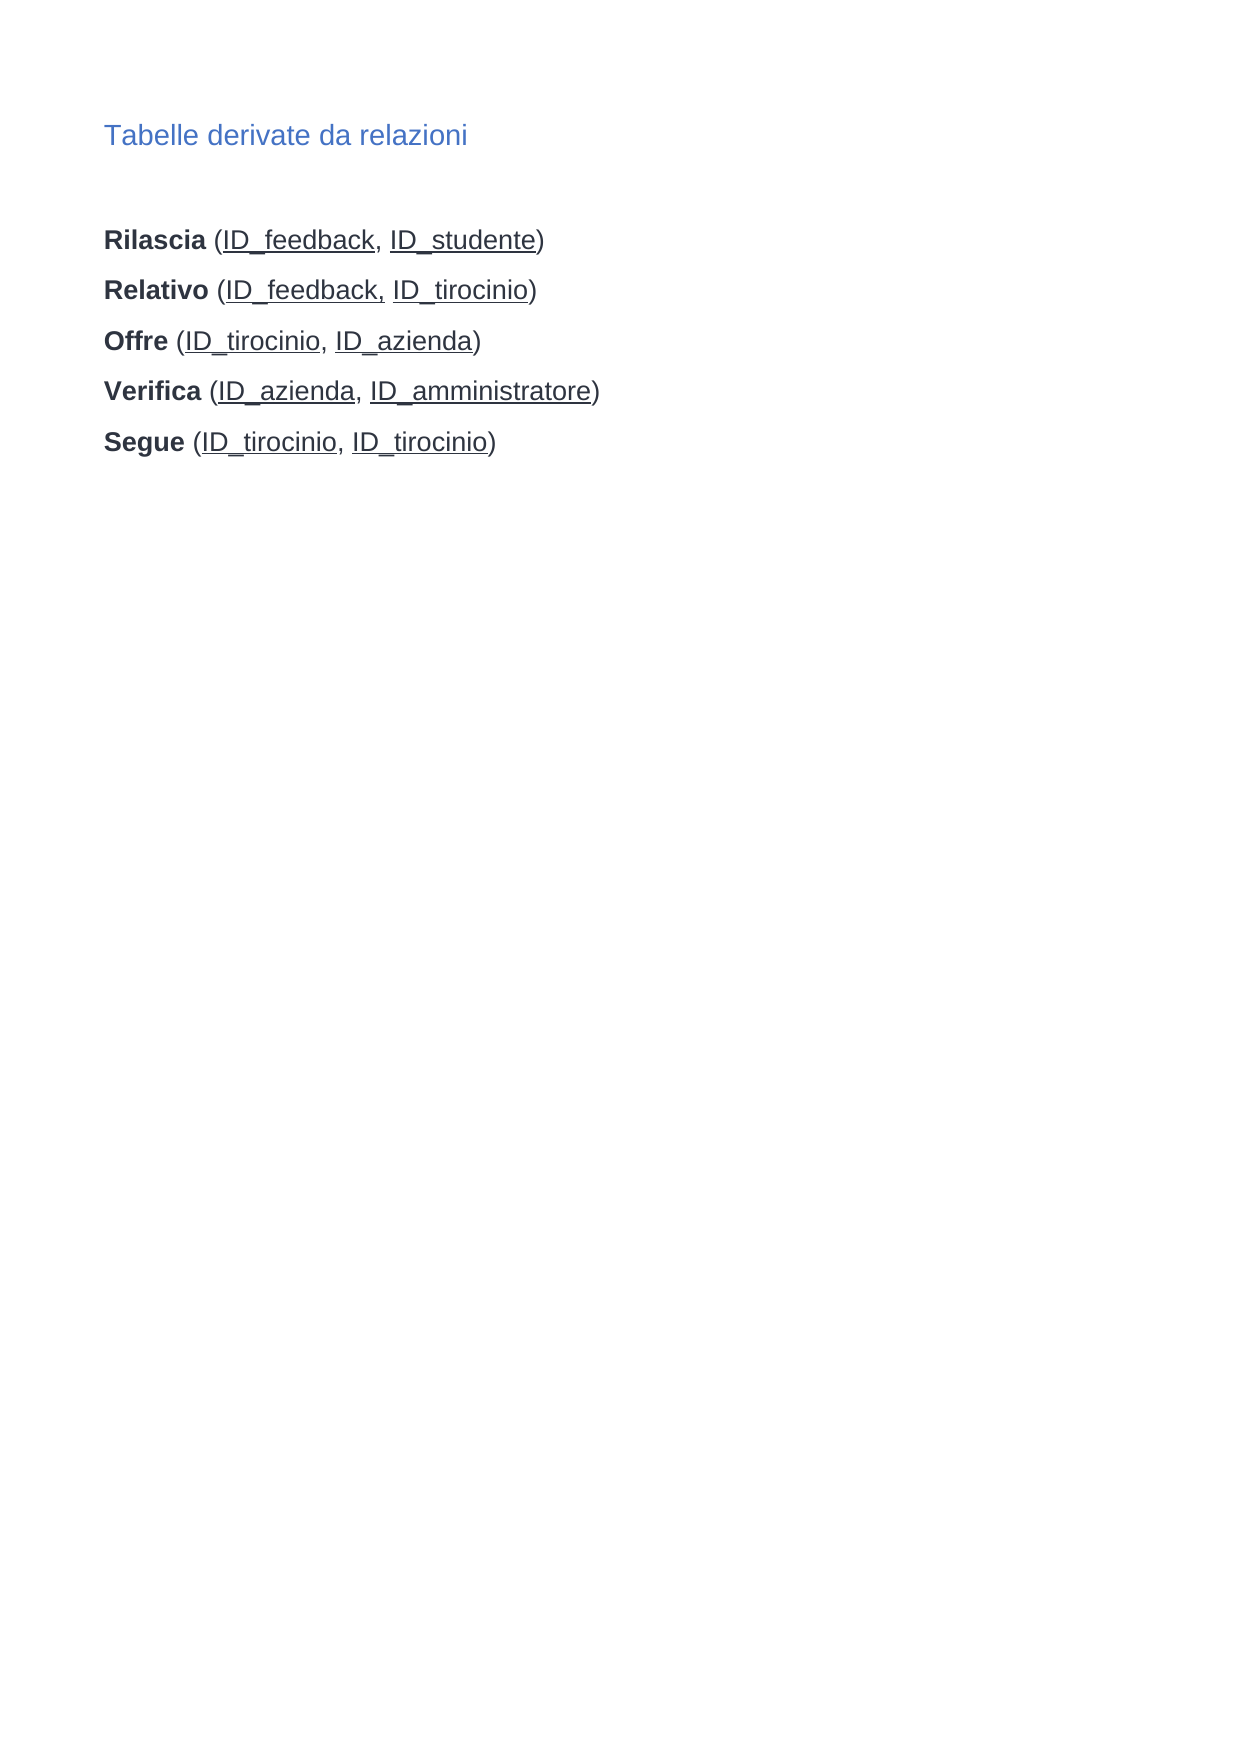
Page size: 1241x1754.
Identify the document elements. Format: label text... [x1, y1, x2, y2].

text Rilascia (ID_feedback, ID_studente) [103, 224, 1137, 255]
text Relativo (ID_feedback, ID_tirocinio) [103, 274, 1137, 306]
text Offre (ID_tirocinio, ID_azienda) [103, 325, 1137, 356]
text Verifica (ID_azienda, ID_amministratore) [103, 375, 1137, 406]
text Tabelle derivate da relazioni [103, 118, 1137, 152]
text Segue (ID_tirocinio, ID_tirocinio) [103, 426, 1137, 457]
